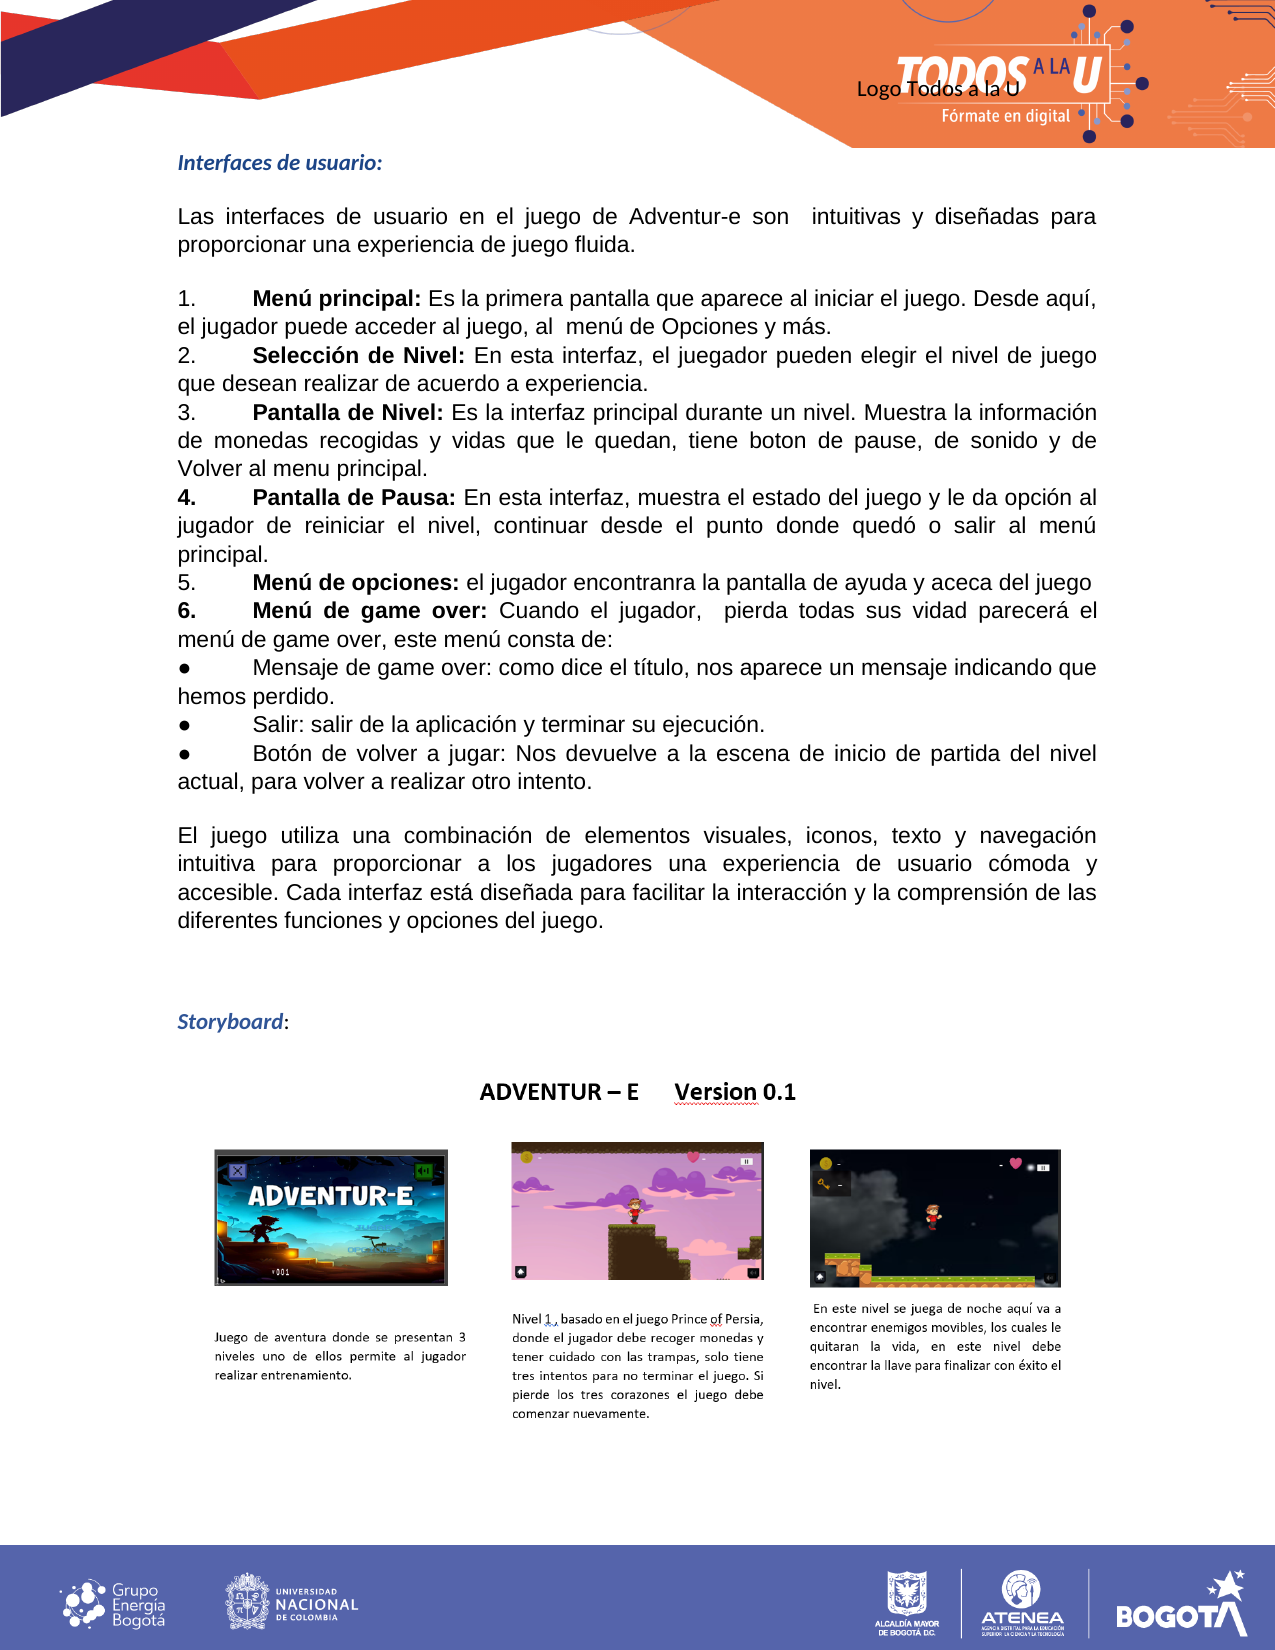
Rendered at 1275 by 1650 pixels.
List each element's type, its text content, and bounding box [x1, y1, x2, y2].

picture [0, 1545, 1275, 1650]
list Botón de volver a jugar: Nos devuelve a la escena de inicio de partida del nivel actual, para volver a realizar otro intento. [177, 740, 1098, 794]
picture [0, 0, 1275, 148]
text El juego utiliza una combinación de elementos visuales, iconos, texto y navegación intuitiva para proporcionar a los jugadores una experiencia de usuario cómoda y accesible. Cada interfaz está diseñada para facilitar la interacción y la comprensión de las diferentes funciones y opciones del juego. [177, 822, 1098, 933]
list Menú de opciones: el jugador encontranra la pantalla de ayuda y aceca del juego [177, 569, 1098, 595]
text Storyboard: [177, 1007, 1098, 1035]
list Menú principal: Es la primera pantalla que aparece al iniciar el juego. Desde aquí, el jugador puede acceder al juego, al menú de Opciones y más. [177, 285, 1098, 339]
picture [177, 1054, 1098, 1442]
text Interfaces de usuario: [177, 148, 1098, 176]
list Salir: salir de la aplicación y terminar su ejecución. [177, 711, 1098, 738]
text Las interfaces de usuario en el juego de Adventur-e son intuitivas y diseñadas para proporcionar una experiencia de juego fluida. [177, 203, 1098, 258]
list Pantalla de Nivel: Es la interfaz principal durante un nivel. Muestra la información de monedas recogidas y vidas que le quedan, tiene boton de pause, de sonido y de Volver al menu principal. [177, 398, 1098, 482]
list Pantalla de Pausa: En esta interfaz, muestra el estado del juego y le da opción al jugador de reiniciar el nivel, continuar desde el punto donde quedó o salir al menú principal. [177, 484, 1098, 567]
list Mensaje de game over: como dice el título, nos aparece un mensaje indicando que hemos perdido. [177, 654, 1098, 709]
list Menú de game over: Cuando el jugador, pierda todas sus vidad parecerá el menú de game over, este menú consta de: [177, 597, 1098, 652]
list Selección de Nivel: En esta interfaz, el juegador pueden elegir el nivel de juego que desean realizar de acuerdo a experiencia. [177, 342, 1098, 396]
